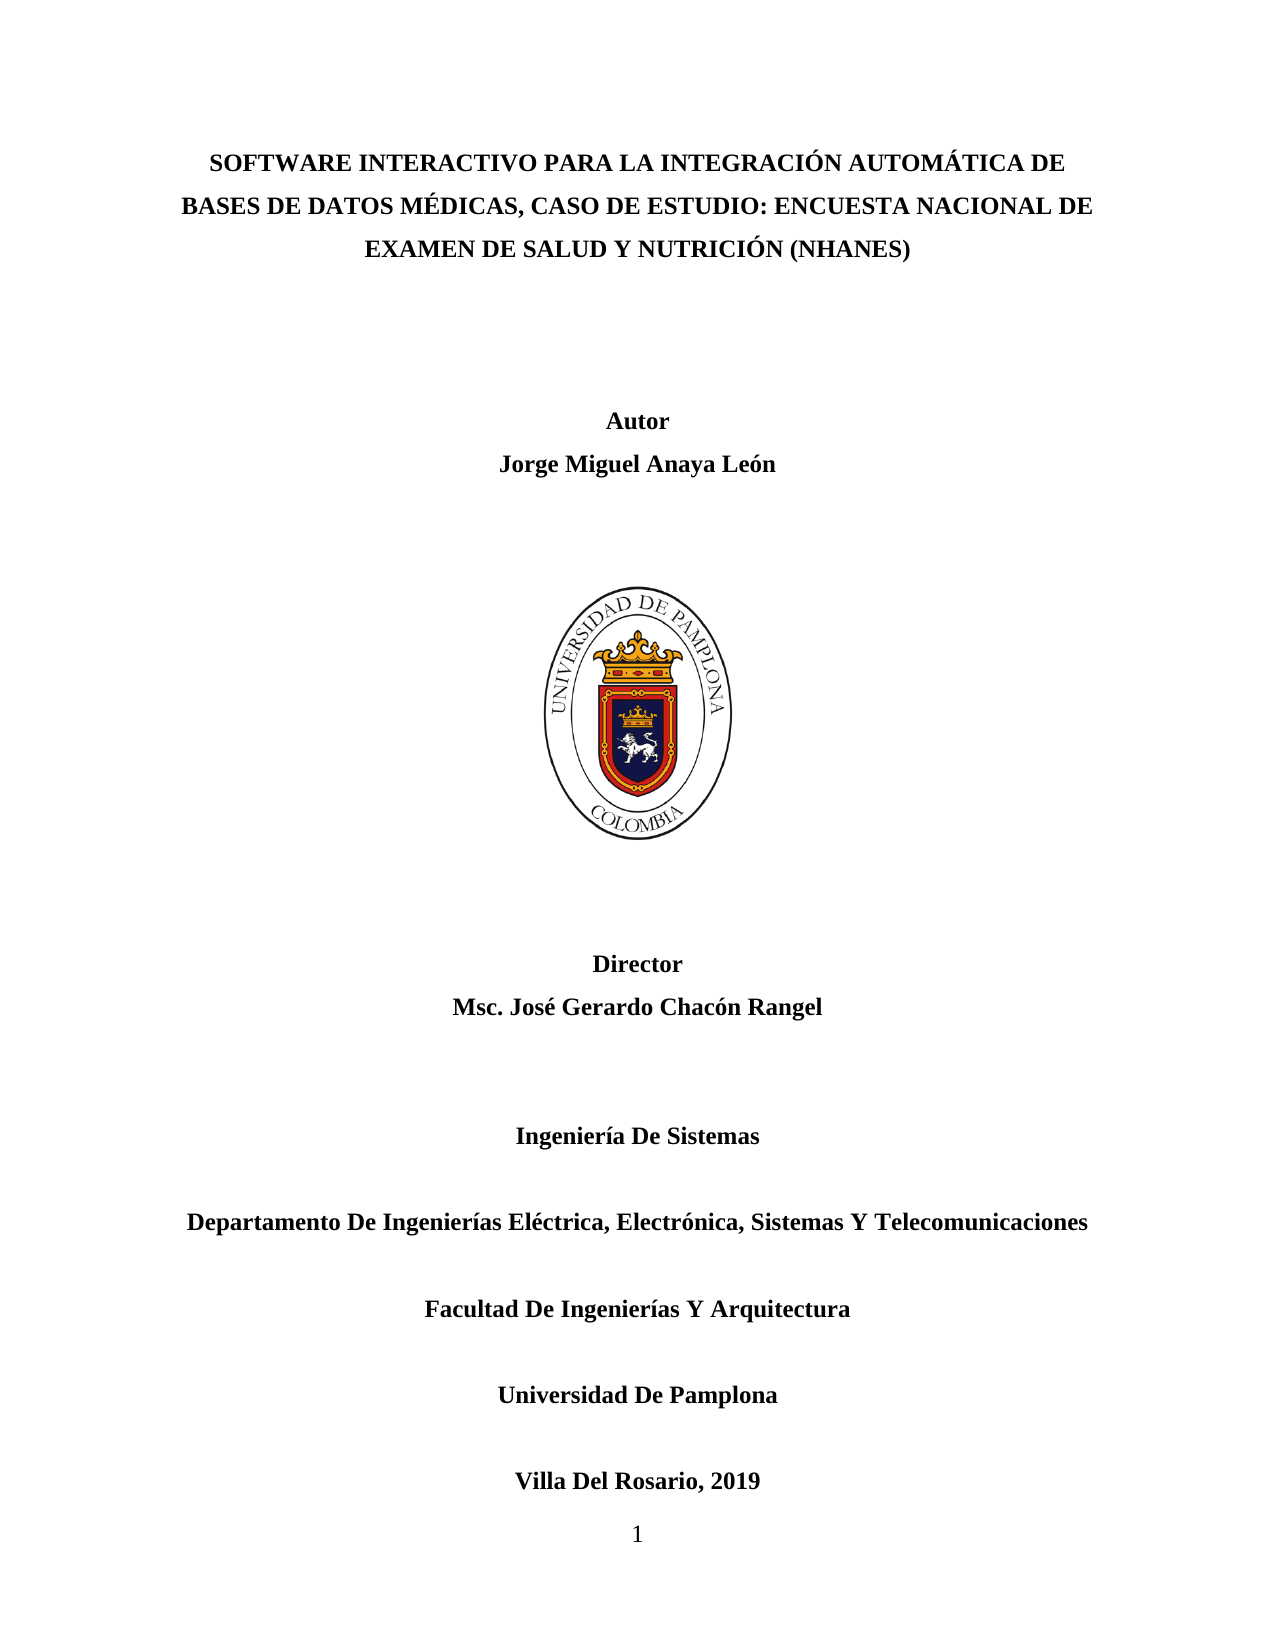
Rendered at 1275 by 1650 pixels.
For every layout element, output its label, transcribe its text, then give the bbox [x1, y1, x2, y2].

text Villa Del Rosario, 2019 [177, 1466, 1098, 1495]
text Jorge Miguel Anaya León [177, 449, 1098, 478]
text SOFTWARE INTERACTIVO PARA LA INTEGRACIÓN AUTOMÁTICA DE BASES DE DATOS MÉDICAS, CASO DE ESTUDIO: ENCUESTA NACIONAL DE EXAMEN DE SALUD Y NUTRICIÓN (NHANES) [177, 148, 1098, 263]
text Ingeniería De Sistemas [177, 1121, 1098, 1150]
text Msc. José Gerardo Chacón Rangel [177, 992, 1098, 1021]
picture [534, 578, 741, 848]
text Facultad De Ingenierías Y Arquitectura [177, 1294, 1098, 1322]
text Departamento De Ingenierías Eléctrica, Electrónica, Sistemas Y Telecomunicaciones [177, 1207, 1098, 1236]
text Director [177, 949, 1098, 977]
text Universidad De Pamplona [177, 1380, 1098, 1409]
text Autor [177, 406, 1098, 435]
